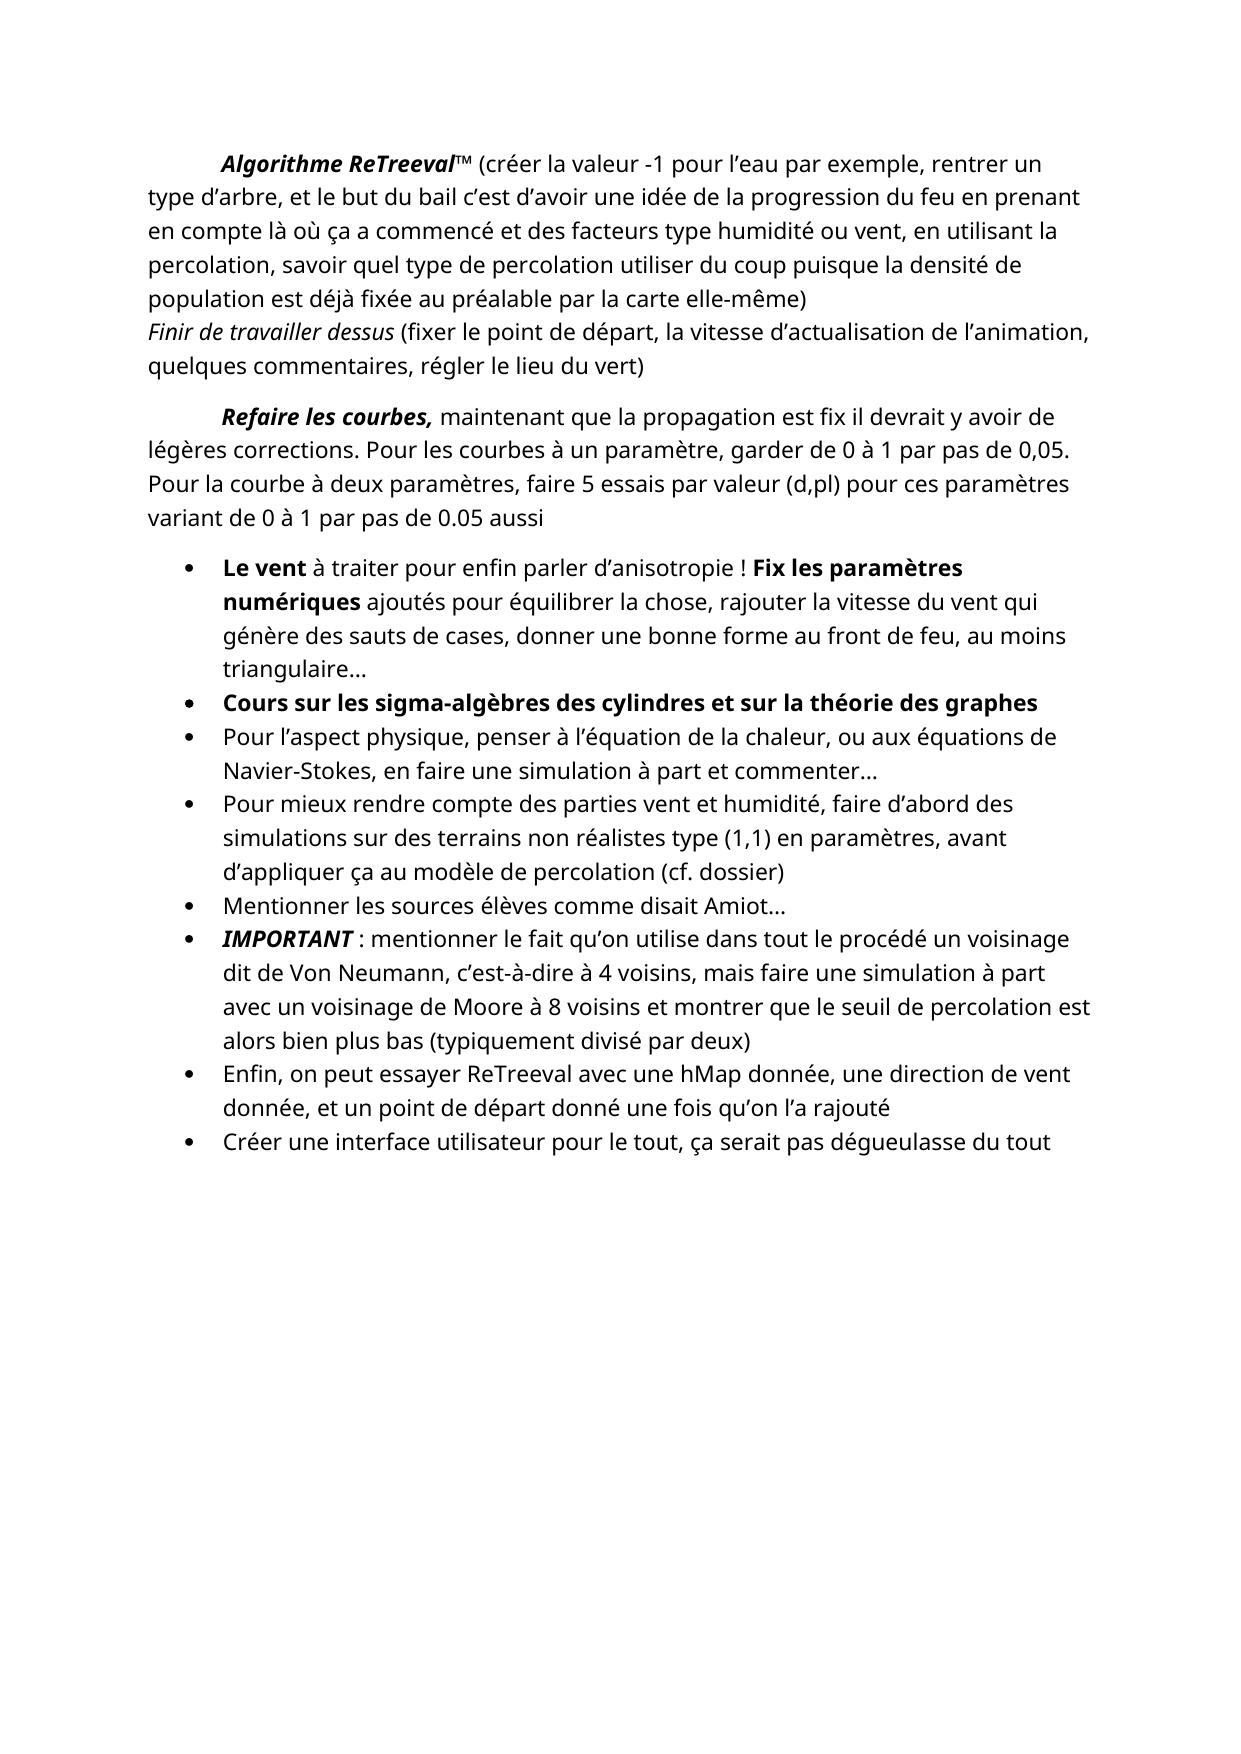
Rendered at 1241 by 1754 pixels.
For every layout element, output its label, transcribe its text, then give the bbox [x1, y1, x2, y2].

list Pour l’aspect physique, penser à l’équation de la chaleur, ou aux équations de Navier-Stokes, en faire une simulation à part et commenter… [185, 721, 1093, 786]
list IMPORTANT : mentionner le fait qu’on utilise dans tout le procédé un voisinage dit de Von Neumann, c’est-à-dire à 4 voisins, mais faire une simulation à part avec un voisinage de Moore à 8 voisins et montrer que le seuil de percolation est alors bien plus bas (typiquement divisé par deux) [185, 923, 1093, 1056]
list Cours sur les sigma-algèbres des cylindres et sur la théorie des graphes [185, 687, 1093, 718]
list Enfin, on peut essayer ReTreeval avec une hMap donnée, une direction de vent donnée, et un point de départ donné une fois qu’on l’a rajouté [185, 1058, 1093, 1123]
text Refaire les courbes, maintenant que la propagation est fix il devrait y avoir de légères corrections. Pour les courbes à un paramètre, garder de 0 à 1 par pas de 0,05. Pour la courbe à deux paramètres, faire 5 essais par valeur (d,pl) pour ces paramètres variant de 0 à 1 par pas de 0.05 aussi [148, 401, 1093, 533]
text Algorithme ReTreeval™ (créer la valeur -1 pour l’eau par exemple, rentrer un type d’arbre, et le but du bail c’est d’avoir une idée de la progression du feu en prenant en compte là où ça a commencé et des facteurs type humidité ou vent, en utilisant la percolation, savoir quel type de percolation utiliser du coup puisque la densité de population est déjà fixée au préalable par la carte elle-même) Finir de travailler dessus (fixer le point de départ, la vitesse d’actualisation de l’animation, quelques commentaires, régler le lieu du vert) [148, 148, 1093, 381]
list Créer une interface utilisateur pour le tout, ça serait pas dégueulasse du tout [185, 1126, 1093, 1157]
list Pour mieux rendre compte des parties vent et humidité, faire d’abord des simulations sur des terrains non réalistes type (1,1) en paramètres, avant d’appliquer ça au modèle de percolation (cf. dossier) [185, 788, 1093, 887]
list Le vent à traiter pour enfin parler d’anisotropie ! Fix les paramètres numériques ajoutés pour équilibrer la chose, rajouter la vitesse du vent qui génère des sauts de cases, donner une bonne forme au front de feu, au moins triangulaire… [185, 552, 1093, 685]
list Mentionner les sources élèves comme disait Amiot… [185, 890, 1093, 921]
